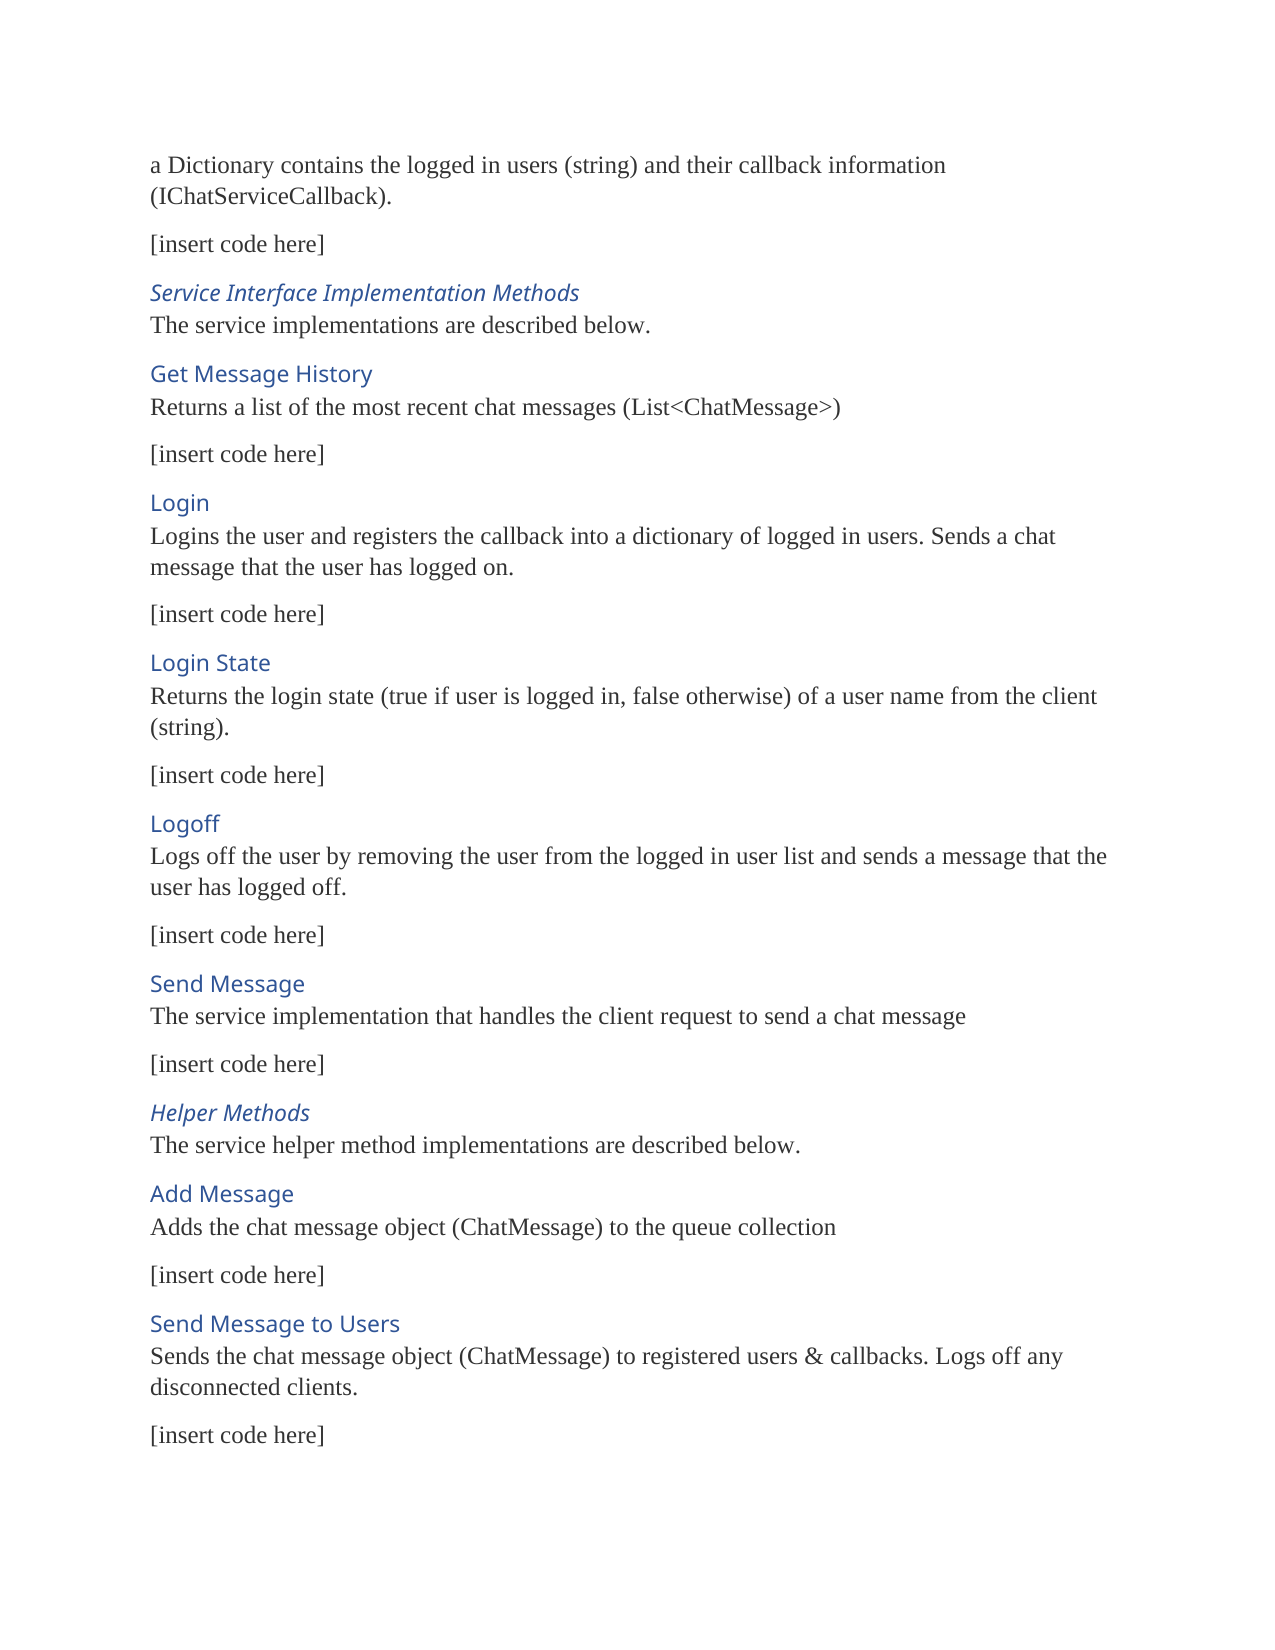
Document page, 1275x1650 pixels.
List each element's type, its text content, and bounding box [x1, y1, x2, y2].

text The service helper method implementations are described below. [150, 1131, 1125, 1159]
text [150, 150, 1125, 210]
subtitle Add Message [150, 1178, 1125, 1209]
subtitle Login [150, 487, 1125, 518]
text Logins the user and registers the callback into a dictionary of logged in users. Sends a chat message that the user has logged on. [150, 521, 1125, 581]
subtitle Send Message [150, 968, 1125, 999]
subtitle Helper Methods [150, 1097, 1125, 1128]
text Adds the chat message object (ChatMessage) to the queue collection [150, 1212, 1125, 1241]
text Returns the login state (true if user is logged in, false otherwise) of a user name from the client (string). [150, 681, 1125, 741]
text The service implementations are described below. [150, 310, 1125, 339]
text [insert code here] [150, 229, 1125, 257]
text Sends the chat message object (ChatMessage) to registered users & callbacks. Logs off any disconnected clients. [150, 1341, 1125, 1401]
subtitle Service Interface Implementation Methods [150, 276, 1125, 308]
subtitle Login State [150, 647, 1125, 678]
text [insert code here] [150, 920, 1125, 949]
subtitle Get Message History [150, 358, 1125, 389]
subtitle Send Message to Users [150, 1307, 1125, 1339]
text The service implementation that handles the client request to send a chat message [150, 1001, 1125, 1030]
text Logs off the user by removing the user from the logged in user list and sends a message that the user has logged off. [150, 841, 1125, 901]
text [insert code here] [150, 599, 1125, 628]
text Returns a list of the most recent chat messages (List<ChatMessage>) [150, 392, 1125, 420]
text [insert code here] [150, 439, 1125, 468]
text [insert code here] [150, 1260, 1125, 1288]
text [insert code here] [150, 1049, 1125, 1078]
text [insert code here] [150, 1420, 1125, 1449]
subtitle Logoff [150, 807, 1125, 839]
text [insert code here] [150, 760, 1125, 788]
